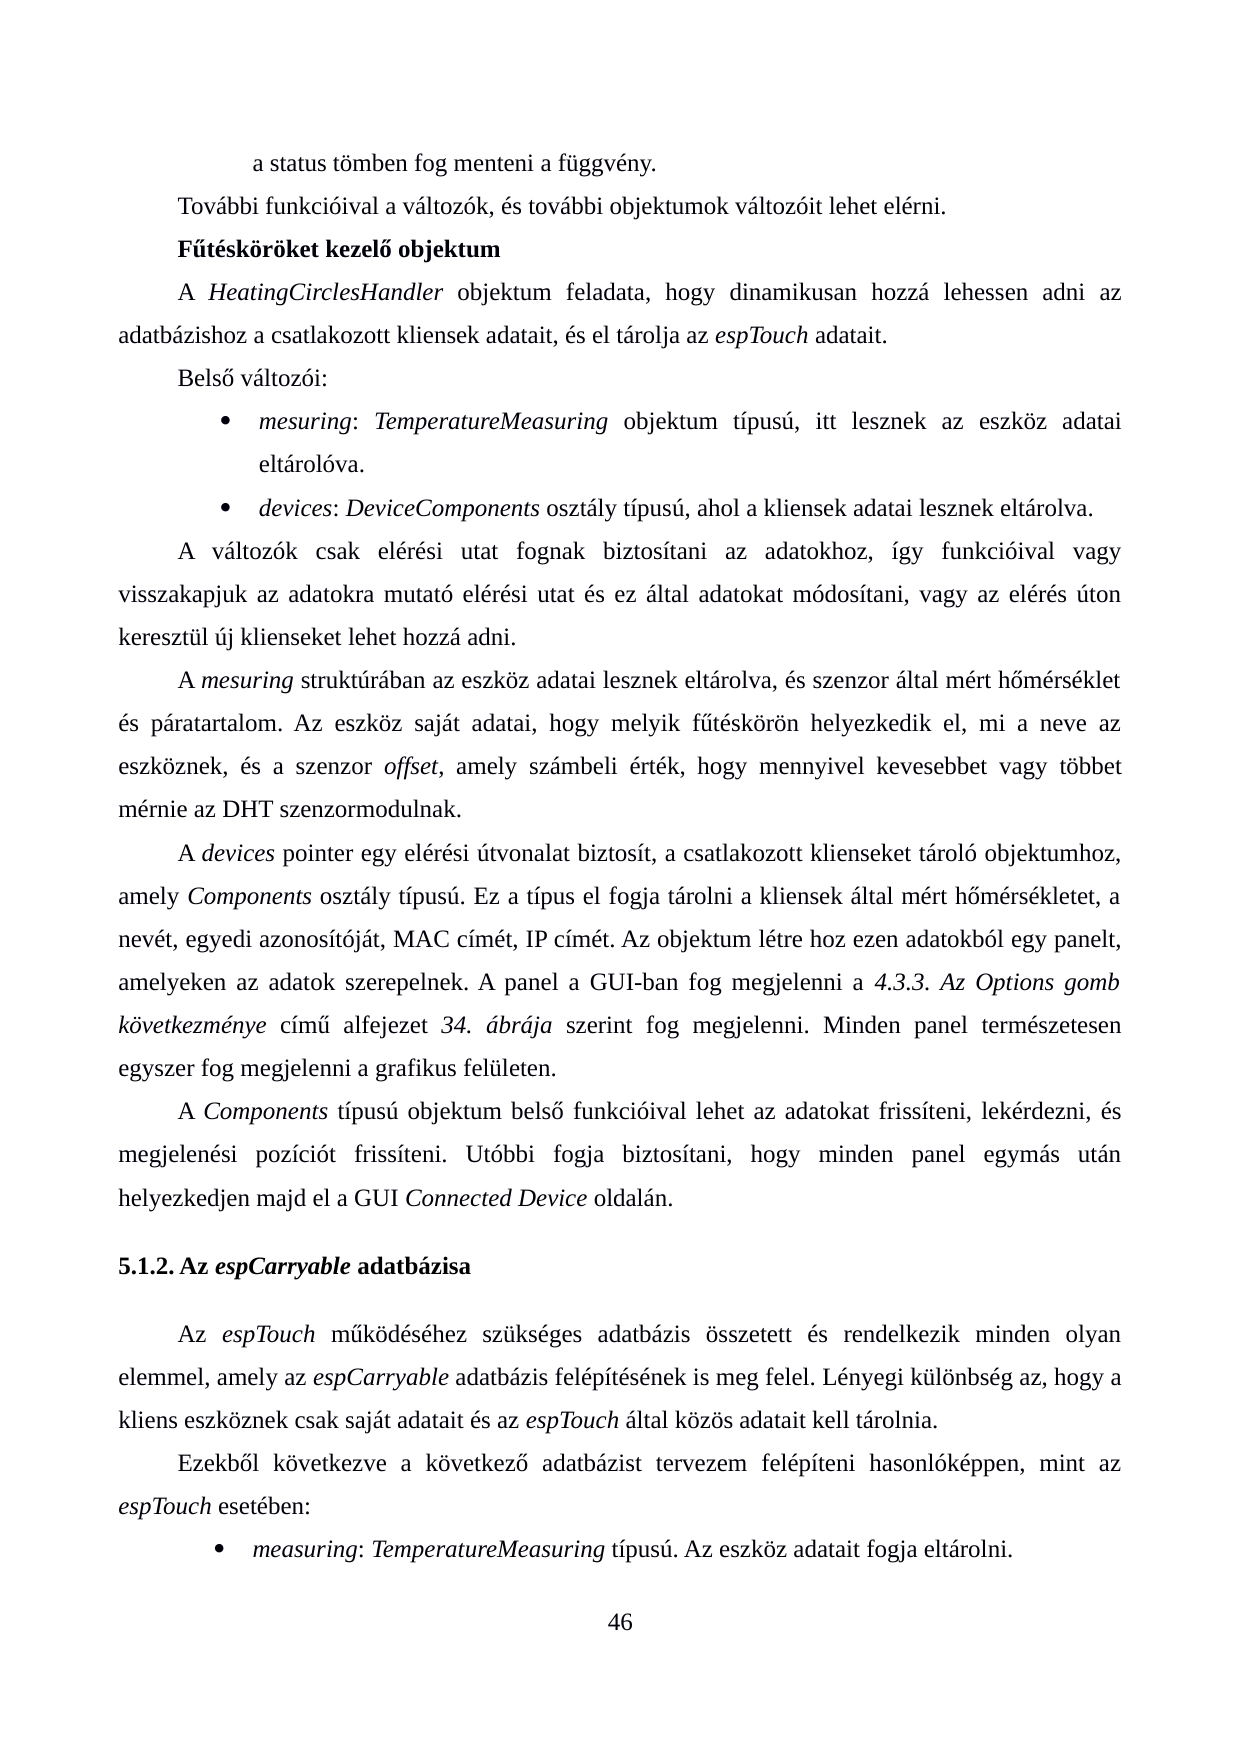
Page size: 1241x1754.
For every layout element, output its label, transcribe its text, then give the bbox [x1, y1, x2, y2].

text További funkcióival a változók, és további objektumok változóit lehet elérni. [118, 191, 1122, 219]
list measuring: TemperatureMeasuring típusú. Az eszköz adatait fogja eltárolni. [215, 1534, 1122, 1563]
subtitle 5.1.2. Az espCarryable adatbázisa [118, 1251, 1122, 1279]
text Az espTouch működéséhez szükséges adatbázis összetett és rendelkezik minden olyan elemmel, amely az espCarryable adatbázis felépítésének is meg felel. Lényegi különbség az, hogy a kliens eszköznek csak saját adatait és az espTouch által közös adatait kell tárolnia. [118, 1319, 1122, 1434]
text Ezekből következve a következő adatbázist tervezem felépíteni hasonlóképpen, mint az espTouch esetében: [118, 1448, 1122, 1520]
text Belső változói: [118, 363, 1122, 392]
text A mesuring struktúrában az eszköz adatai lesznek eltárolva, és szenzor által mért hőmérséklet és páratartalom. Az eszköz saját adatai, hogy melyik fűtéskörön helyezkedik el, mi a neve az eszköznek, és a szenzor offset, amely számbeli érték, hogy mennyivel kevesebbet vagy többet mérnie az DHT szenzormodulnak. [118, 665, 1122, 823]
list mesuring: TemperatureMeasuring objektum típusú, itt lesznek az eszköz adatai eltárolóva. [221, 406, 1122, 478]
text A HeatingCirclesHandler objektum feladata, hogy dinamikusan hozzá lehessen adni az adatbázishoz a csatlakozott kliensek adatait, és el tárolja az espTouch adatait. [118, 277, 1122, 349]
text A devices pointer egy elérési útvonalat biztosít, a csatlakozott klienseket tároló objektumhoz, amely Components osztály típusú. Ez a típus el fogja tárolni a kliensek által mért hőmérsékletet, a nevét, egyedi azonosítóját, MAC címét, IP címét. Az objektum létre hoz ezen adatokból egy panelt, amelyeken az adatok szerepelnek. A panel a GUI-ban fog megjelenni a 4.3.3. Az Options gomb következménye című alfejezet 34. ábrája szerint fog megjelenni. Minden panel természetesen egyszer fog megjelenni a grafikus felületen. [118, 838, 1122, 1082]
list devices: DeviceComponents osztály típusú, ahol a kliensek adatai lesznek eltárolva. [221, 493, 1122, 521]
text A Components típusú objektum belső funkcióival lehet az adatokat frissíteni, lekérdezni, és megjelenési pozíciót frissíteni. Utóbbi fogja biztosítani, hogy minden panel egymás után helyezkedjen majd el a GUI Connected Device oldalán. [118, 1096, 1122, 1211]
text A változók csak elérési utat fognak biztosítani az adatokhoz, így funkcióival vagy visszakapjuk az adatokra mutató elérési utat és ez által adatokat módosítani, vagy az elérés úton keresztül új klienseket lehet hozzá adni. [118, 536, 1122, 651]
text Fűtésköröket kezelő objektum [118, 234, 1122, 263]
